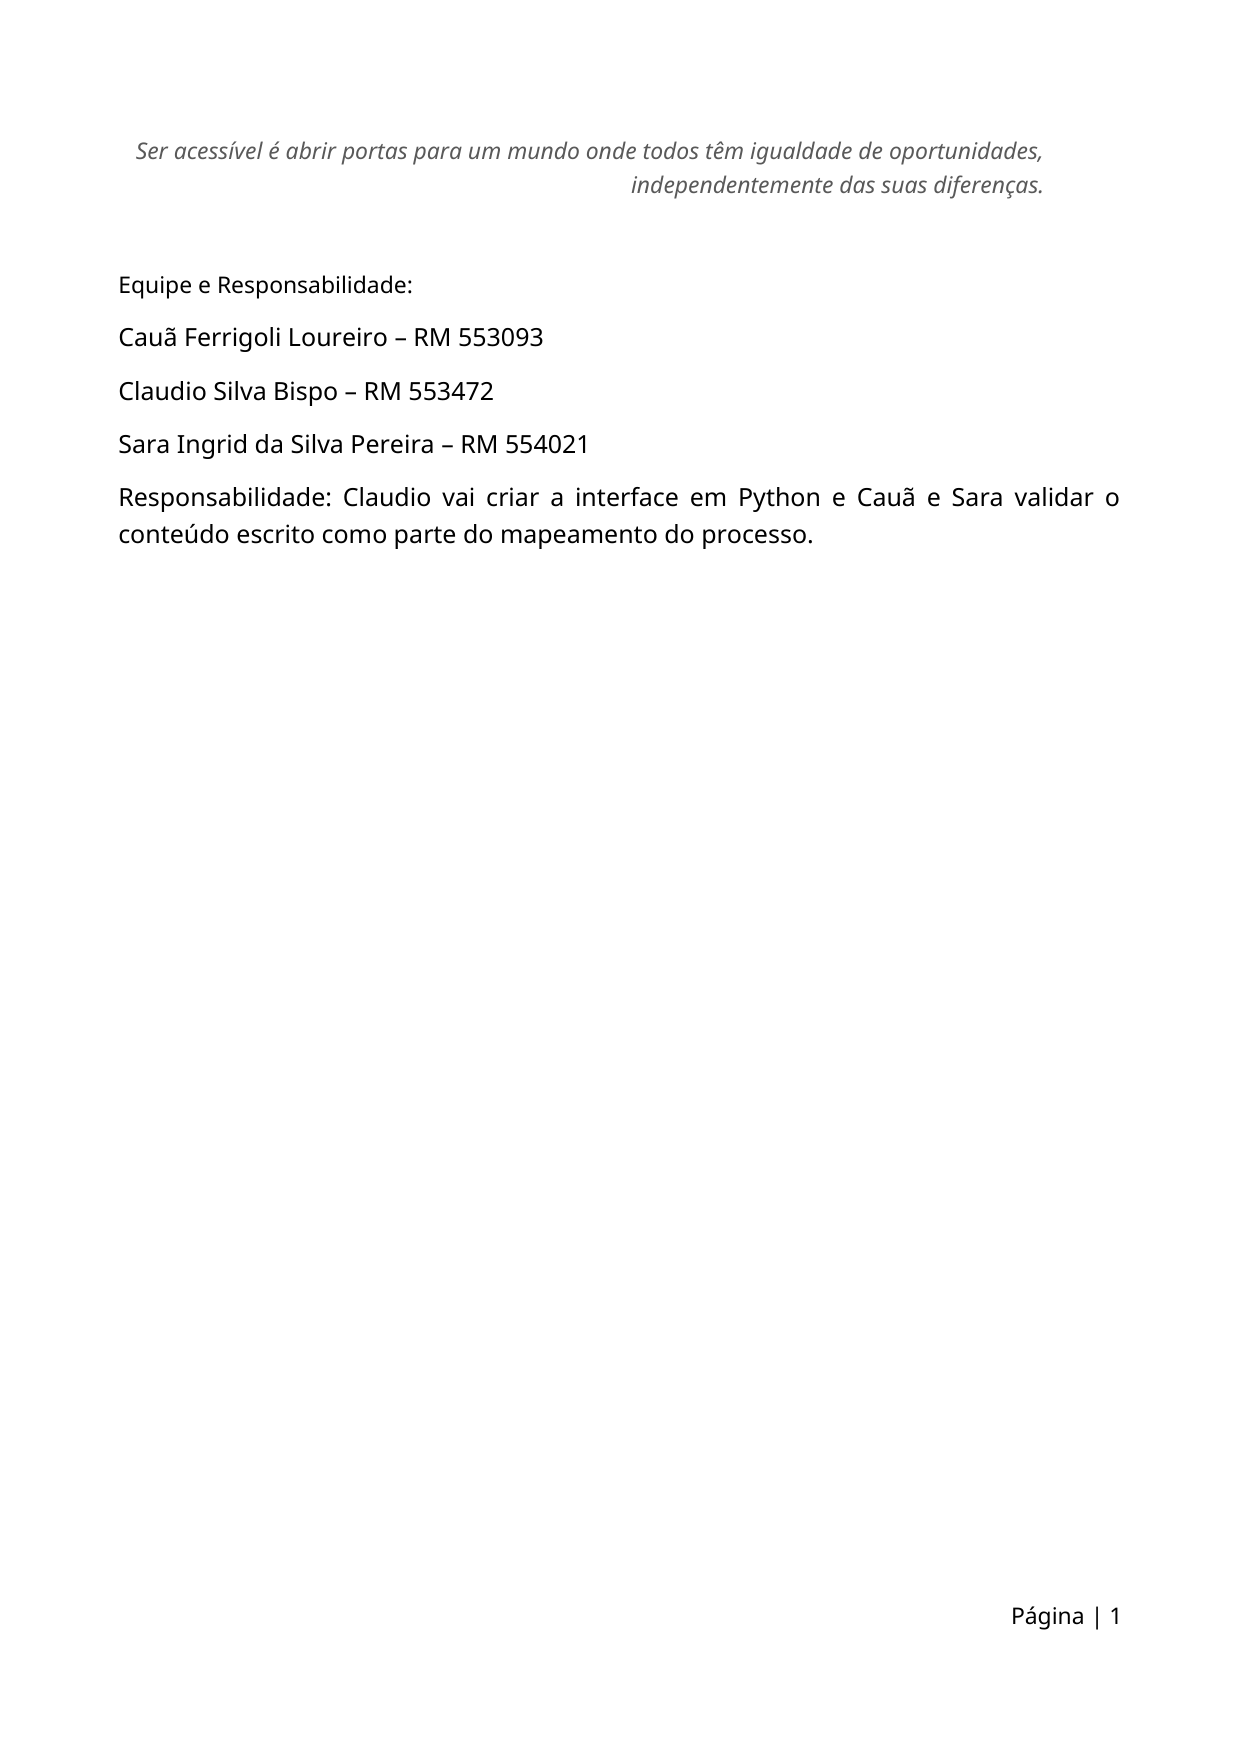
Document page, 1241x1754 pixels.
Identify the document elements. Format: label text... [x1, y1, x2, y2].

text Ser acessível é abrir portas para um mundo onde todos têm igualdade de oportunidades, independentemente das suas diferenças. [118, 135, 1047, 200]
text Claudio Silva Bispo – RM 553472 [118, 373, 1122, 407]
text Responsabilidade: Claudio vai criar a interface em Python e Cauã e Sara validar o conteúdo escrito como parte do mapeamento do processo. [118, 480, 1122, 551]
text Sara Ingrid da Silva Pereira – RM 554021 [118, 427, 1122, 461]
text Equipe e Responsabilidade: [118, 269, 1122, 301]
text Cauã Ferrigoli Loureiro – RM 553093 [118, 320, 1122, 354]
